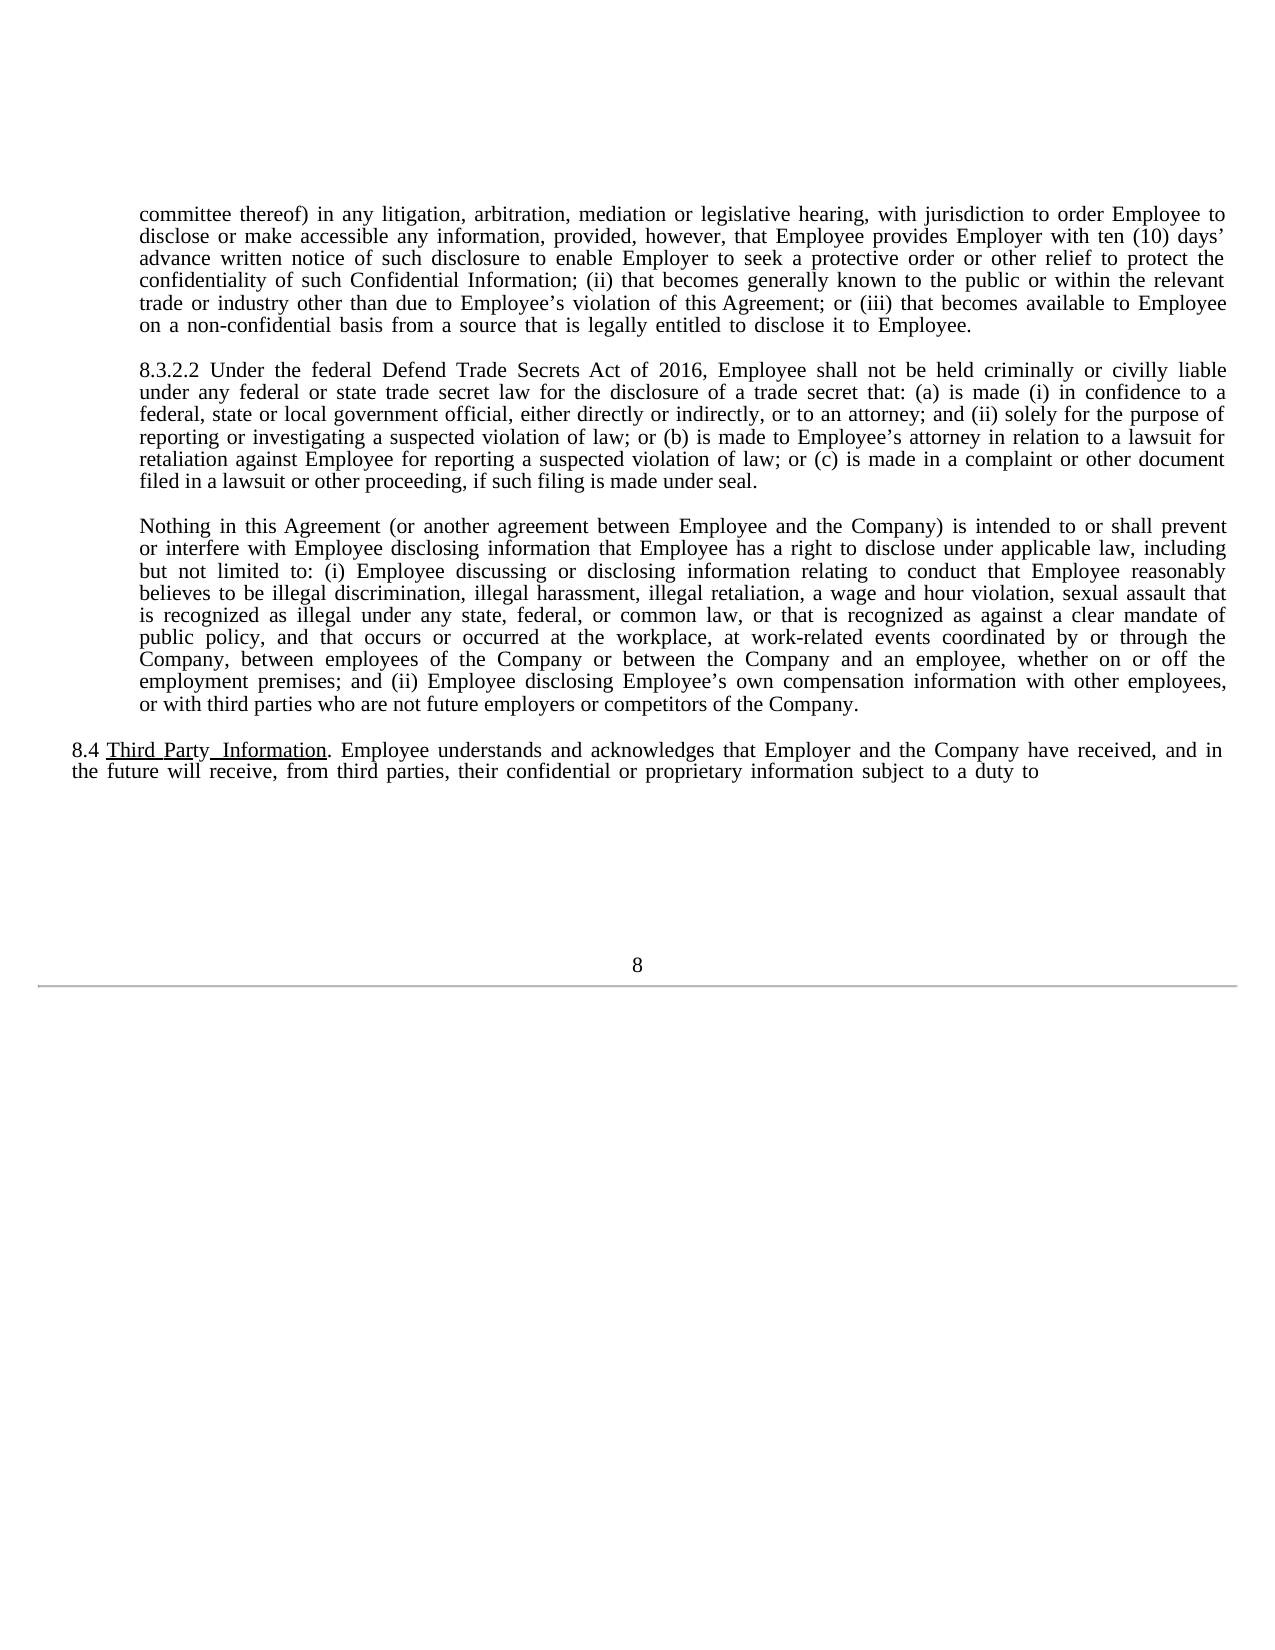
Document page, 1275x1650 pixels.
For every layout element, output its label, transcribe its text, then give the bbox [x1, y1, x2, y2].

text 8 [25, 952, 1250, 977]
list Under the federal Defend Trade Secrets Act of 2016, Employee shall not be held criminally or civilly liable under any federal or state trade secret law for the disclosure of a trade secret that: (a) is made (i) in confidence to a federal, state or local government official, either directly or indirectly, or to an attorney; and (ii) solely for the purpose of reporting or investigating a suspected violation of law; or (b) is made to Employee’s attorney in relation to a lawsuit for retaliation against Employee for reporting a suspected violation of law; or (c) is made in a complaint or other document filed in a lawsuit or other proceeding, if such filing is made under seal. [139, 360, 1227, 493]
list Third Party Information. Employee understands and acknowledges that Employer and the Company have received, and in the future will receive, from third parties, their confidential or proprietary information subject to a duty to [72, 739, 1227, 784]
text Nothing in this Agreement (or another agreement between Employee and the Company) is intended to or shall prevent or interfere with Employee disclosing information that Employee has a right to disclose under applicable law, including but not limited to: (i) Employee discussing or disclosing information relating to conduct that Employee reasonably believes to be illegal discrimination, illegal harassment, illegal retaliation, a wage and hour violation, sexual assault that is recognized as illegal under any state, federal, or common law, or that is recognized as against a clear mandate of public policy, and that occurs or occurred at the workplace, at work-related events coordinated by or through the Company, between employees of the Company or between the Company and an employee, whether on or off the employment premises; and (ii) Employee disclosing Employee’s own compensation information with other employees, or with third parties who are not future employers or competitors of the Company. [139, 516, 1227, 716]
text committee thereof) in any litigation, arbitration, mediation or legislative hearing, with jurisdiction to order Employee to disclose or make accessible any information, provided, however, that Employee provides Employer with ten (10) days’ advance written notice of such disclosure to enable Employer to seek a protective order or other relief to protect the confidentiality of such Confidential Information; (ii) that becomes generally known to the public or within the relevant trade or industry other than due to Employee’s violation of this Agreement; or (iii) that becomes available to Employee on a non-confidential basis from a source that is legally entitled to disclose it to Employee. [139, 204, 1227, 337]
